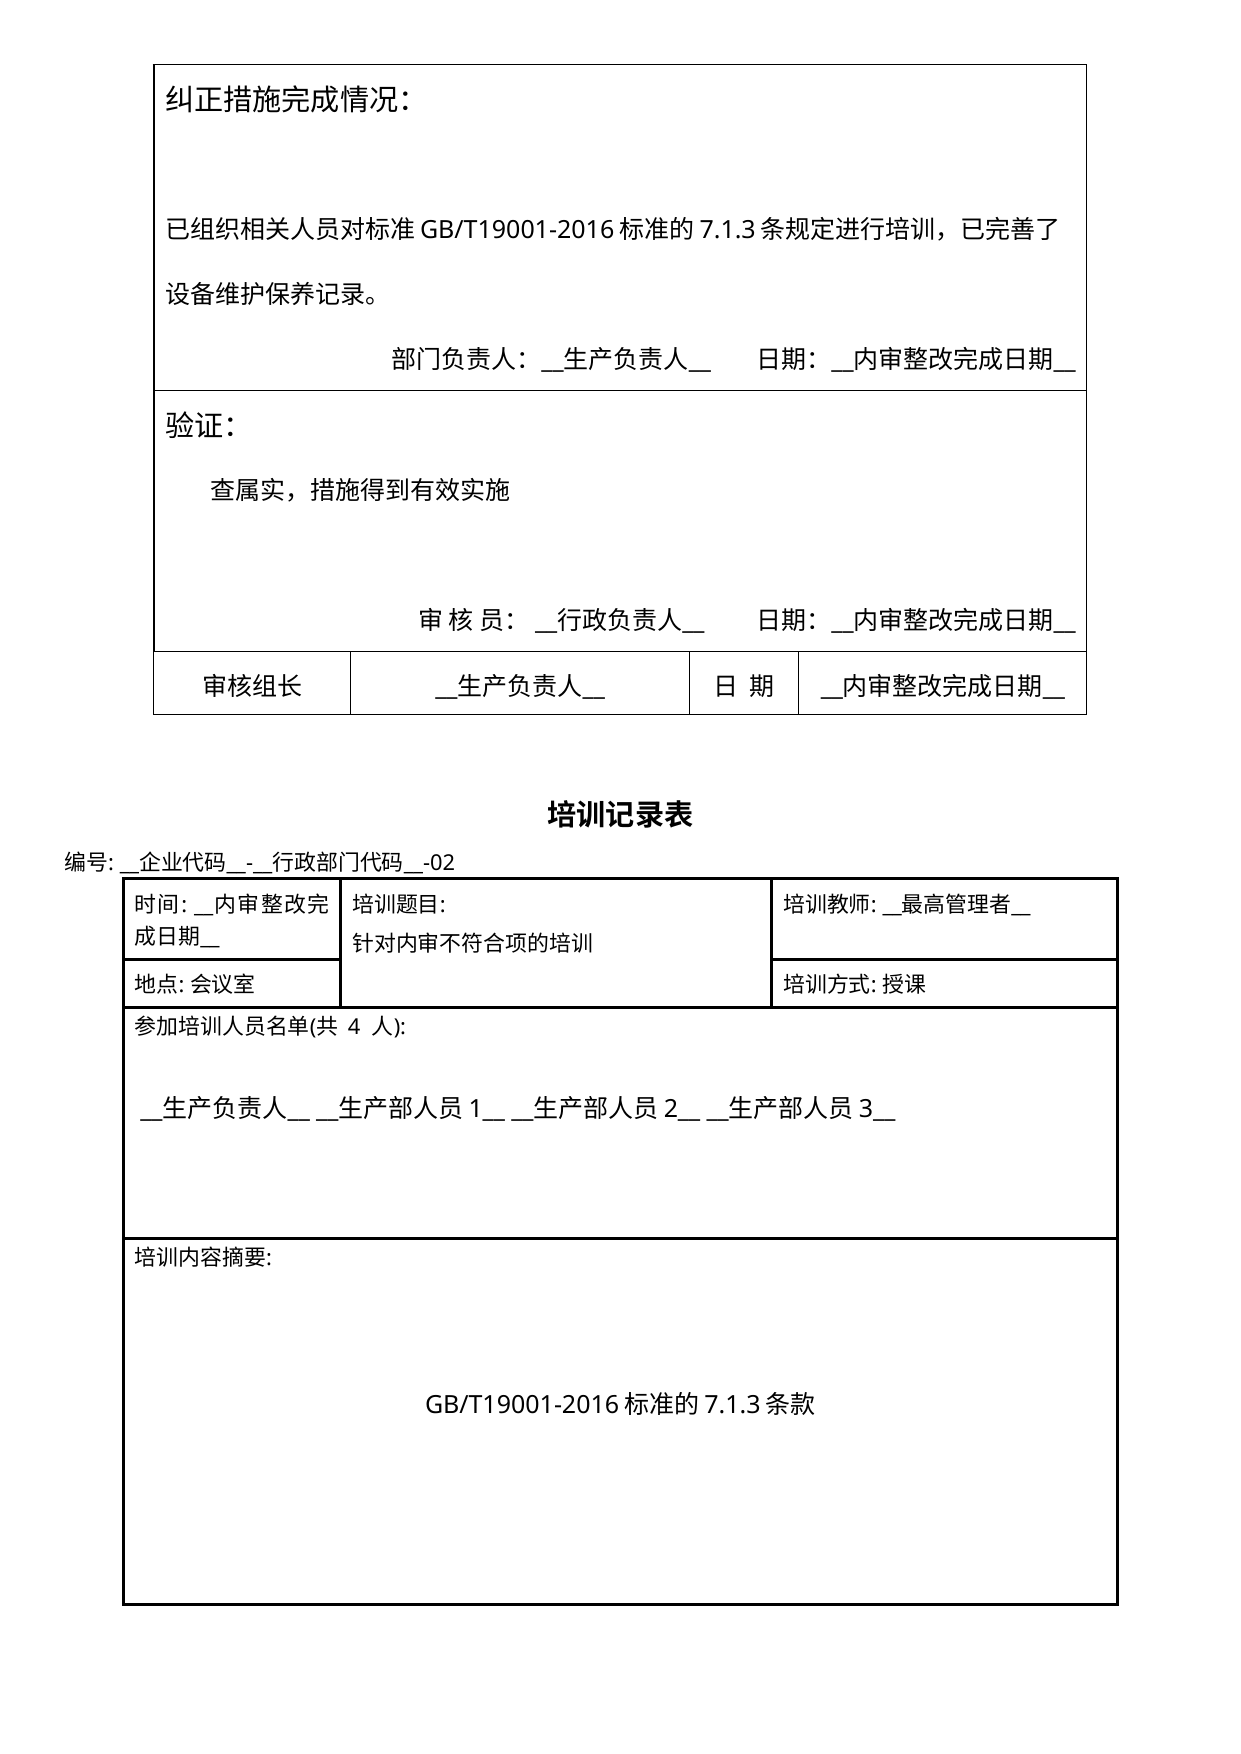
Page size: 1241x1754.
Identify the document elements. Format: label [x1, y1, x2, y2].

table_header [53, 64, 1187, 1606]
